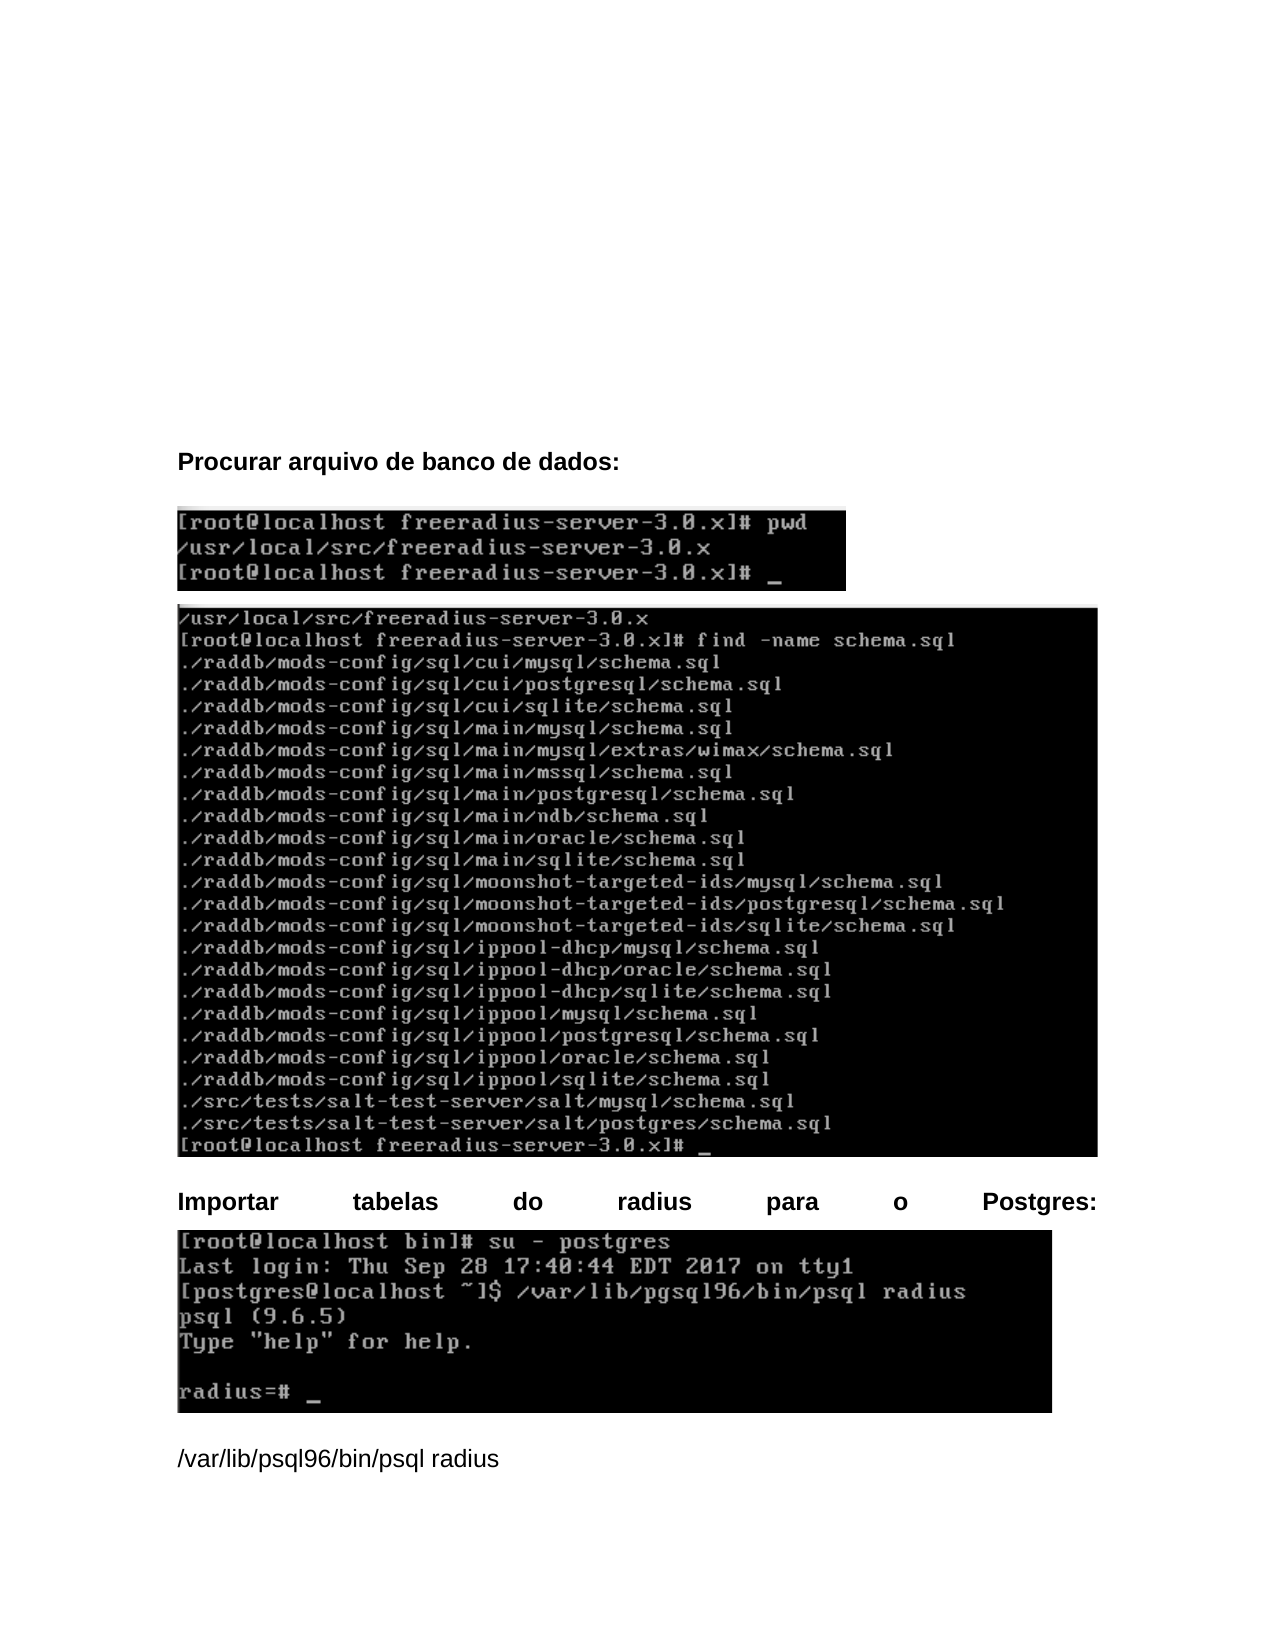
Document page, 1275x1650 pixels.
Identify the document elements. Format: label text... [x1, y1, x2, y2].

picture [177, 506, 846, 591]
text /var/lib/psql96/bin/psql radius [177, 1443, 1098, 1472]
picture [177, 604, 1098, 1157]
picture [177, 1230, 1053, 1413]
text Procurar arquivo de banco de dados: [177, 447, 1098, 475]
